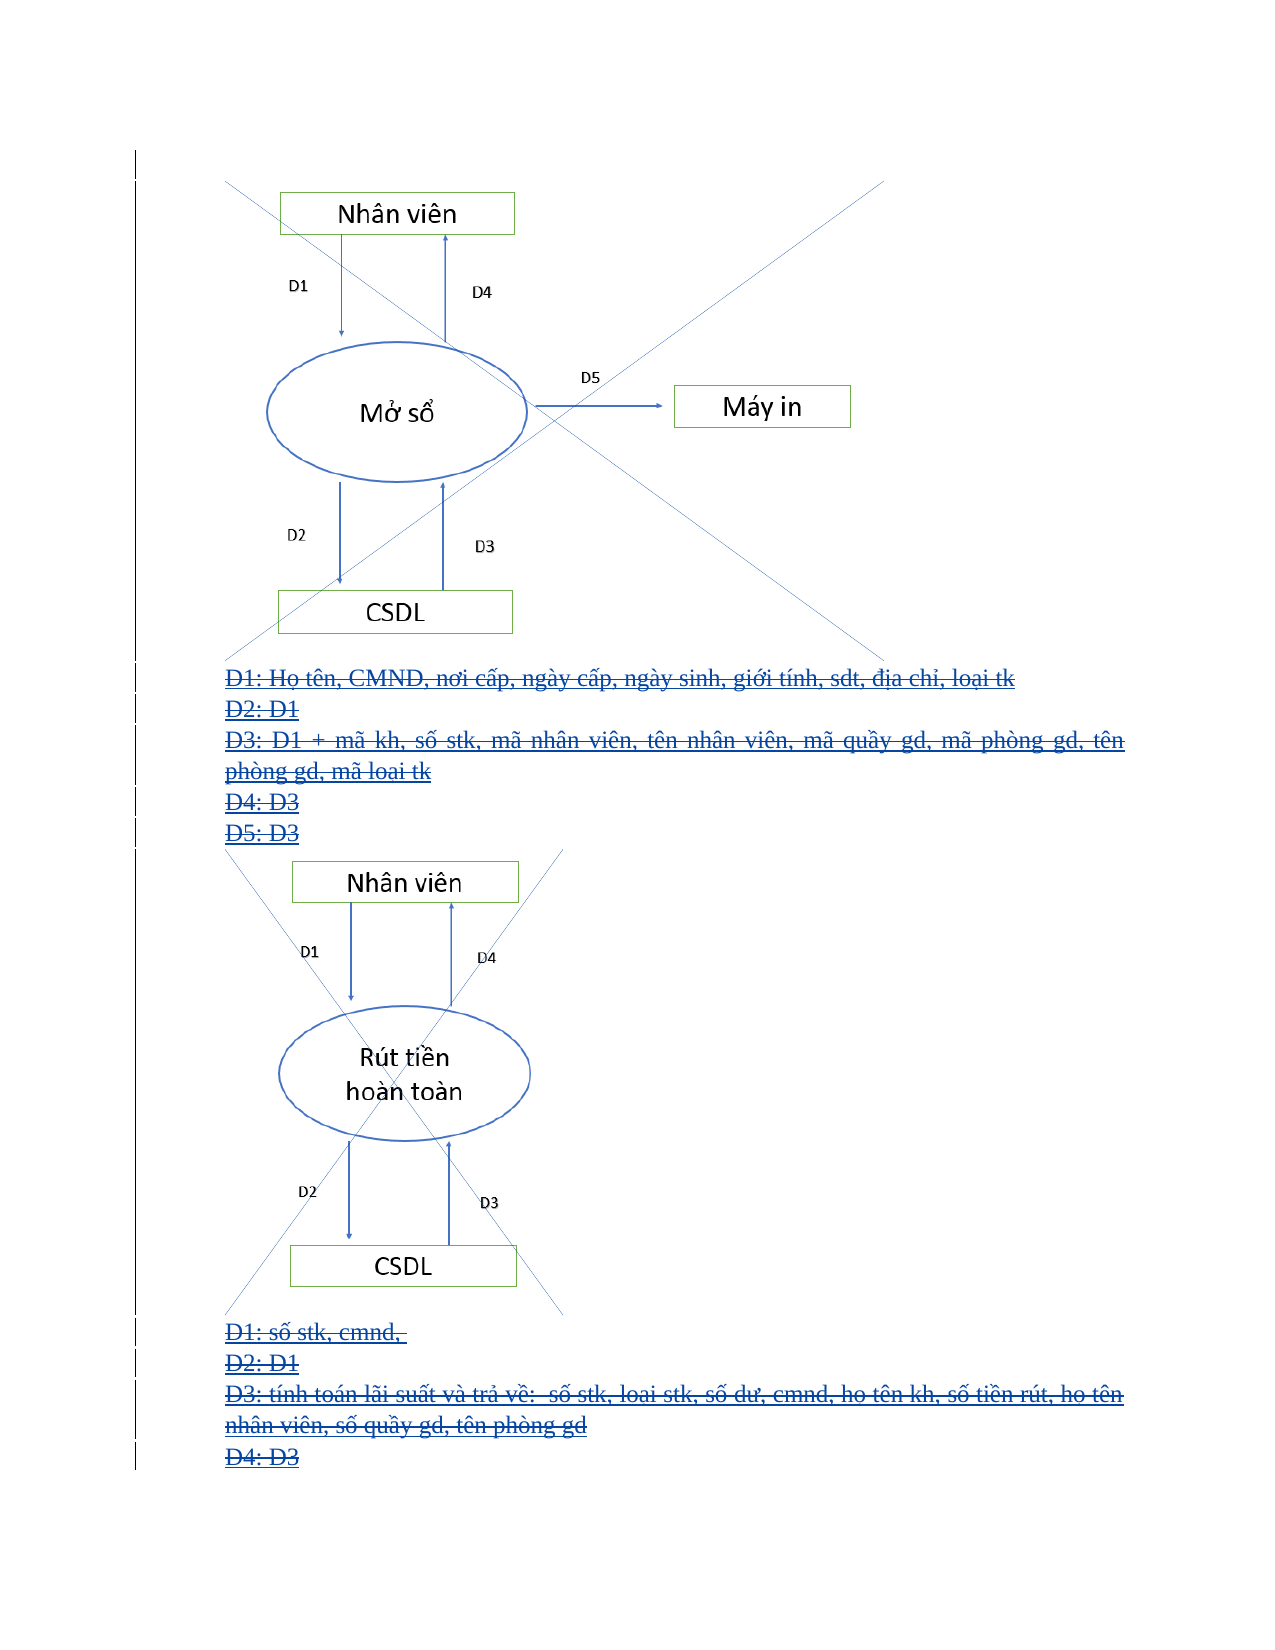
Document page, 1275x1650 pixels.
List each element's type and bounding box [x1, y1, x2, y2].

picture [395, 850, 564, 1315]
picture [225, 182, 553, 659]
picture [225, 851, 393, 1313]
picture [556, 182, 884, 659]
picture [227, 181, 882, 420]
picture [226, 1084, 562, 1316]
picture [226, 849, 562, 1080]
picture [227, 422, 882, 661]
